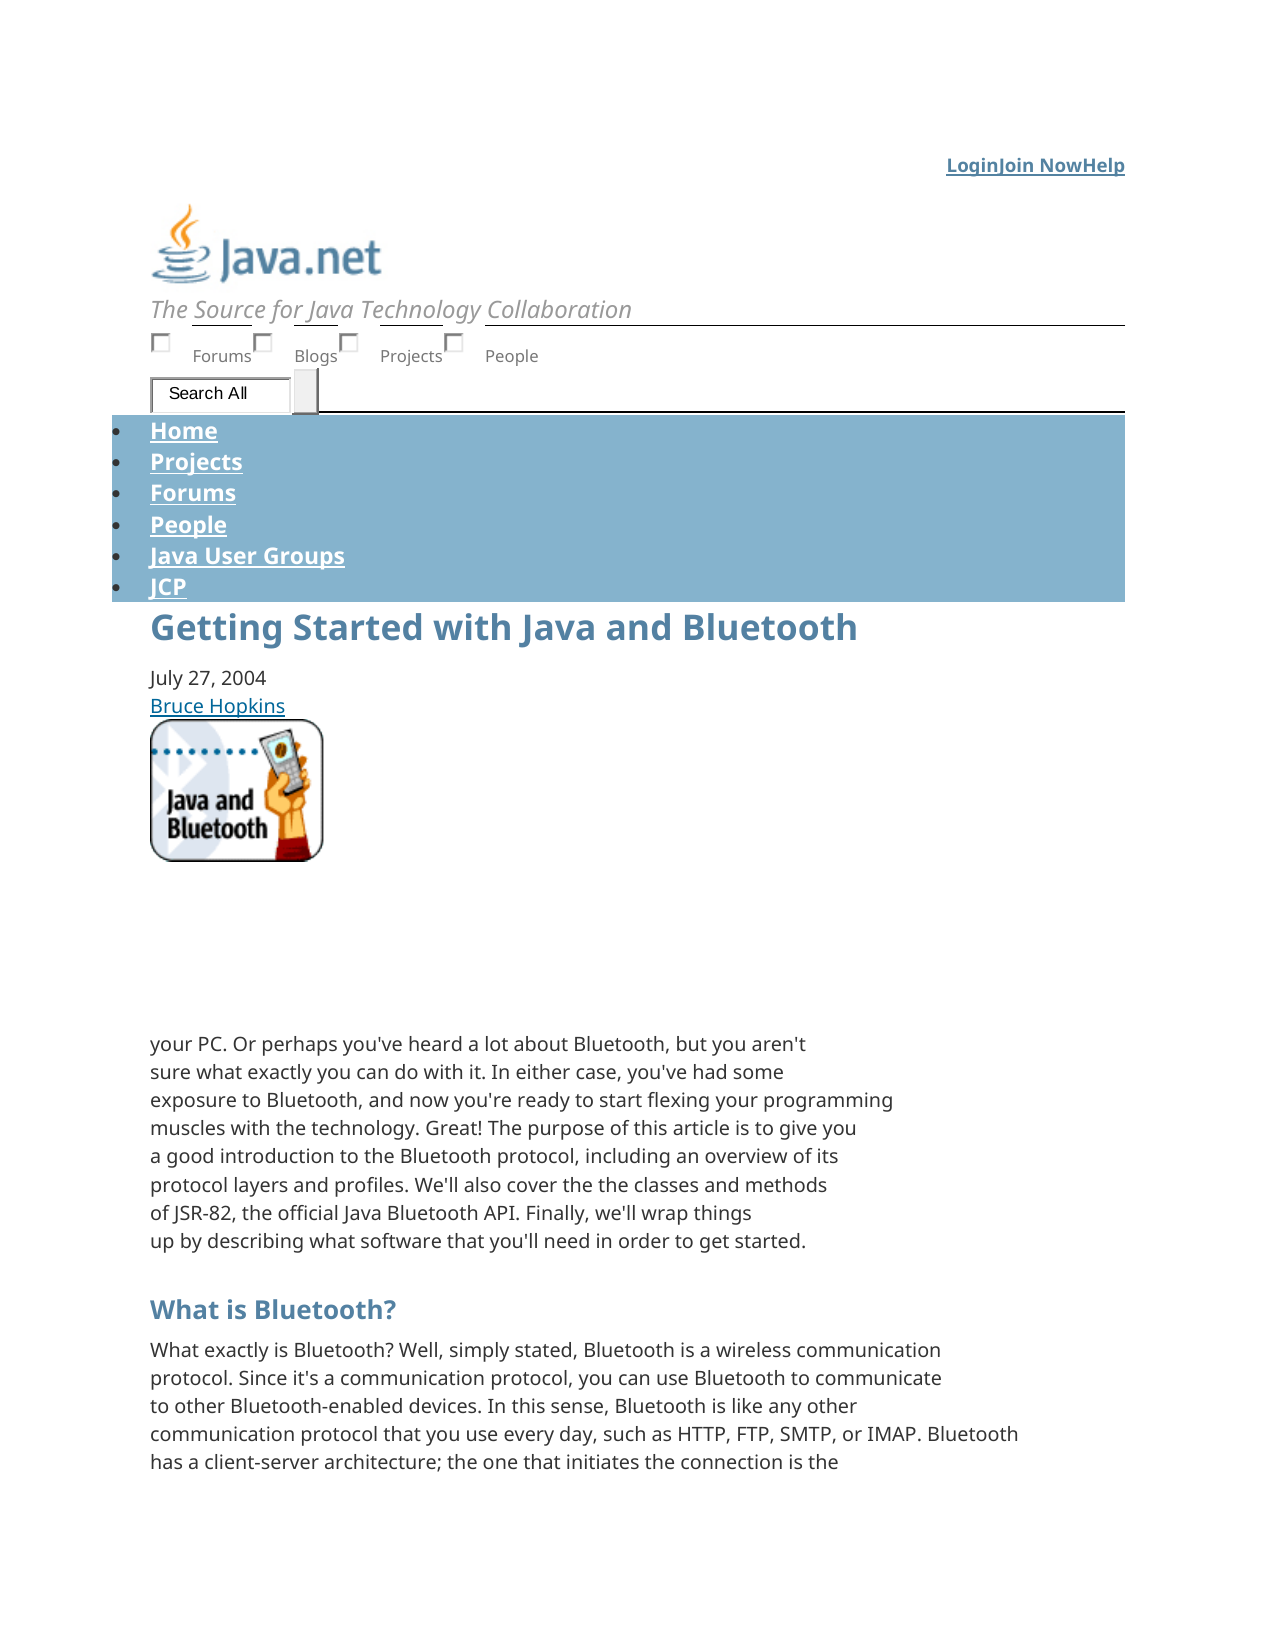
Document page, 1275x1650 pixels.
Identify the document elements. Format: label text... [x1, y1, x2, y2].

picture [150, 198, 391, 293]
text your PC. Or perhaps you've heard a lot about Bluetooth, but you aren't sure what exactly you can do with it. In either case, you've had some exposure to Bluetooth, and now you're ready to start flexing your programming muscles with the technology. Great! The purpose of this article is to give you a good introduction to the Bluetooth protocol, including an overview of its protocol layers and profiles. We'll also cover the the classes and methods of JSR-82, the official Java Bluetooth API. Finally, we'll wrap things up by describing what software that you'll need in order to get started. [150, 826, 1125, 1254]
list Forums [112, 477, 1125, 508]
list Java User Groups [112, 540, 1125, 571]
text What is Bluetooth? [150, 1292, 1125, 1327]
list People [112, 508, 1125, 540]
text The Source for Java Technology Collaboration [150, 293, 1125, 325]
text Bruce Hopkins [150, 691, 1125, 719]
text July 27, 2004 [150, 663, 1125, 691]
list Projects [112, 446, 1125, 477]
text ForumsBlogsProjectsPeople [150, 326, 1125, 368]
picture [150, 719, 324, 862]
list Home [112, 415, 1125, 446]
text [150, 1335, 1125, 1475]
text LoginJoin NowHelp [150, 150, 1125, 178]
text Getting Started with Java and Bluetooth [150, 602, 1125, 651]
list JCP [112, 571, 1125, 602]
